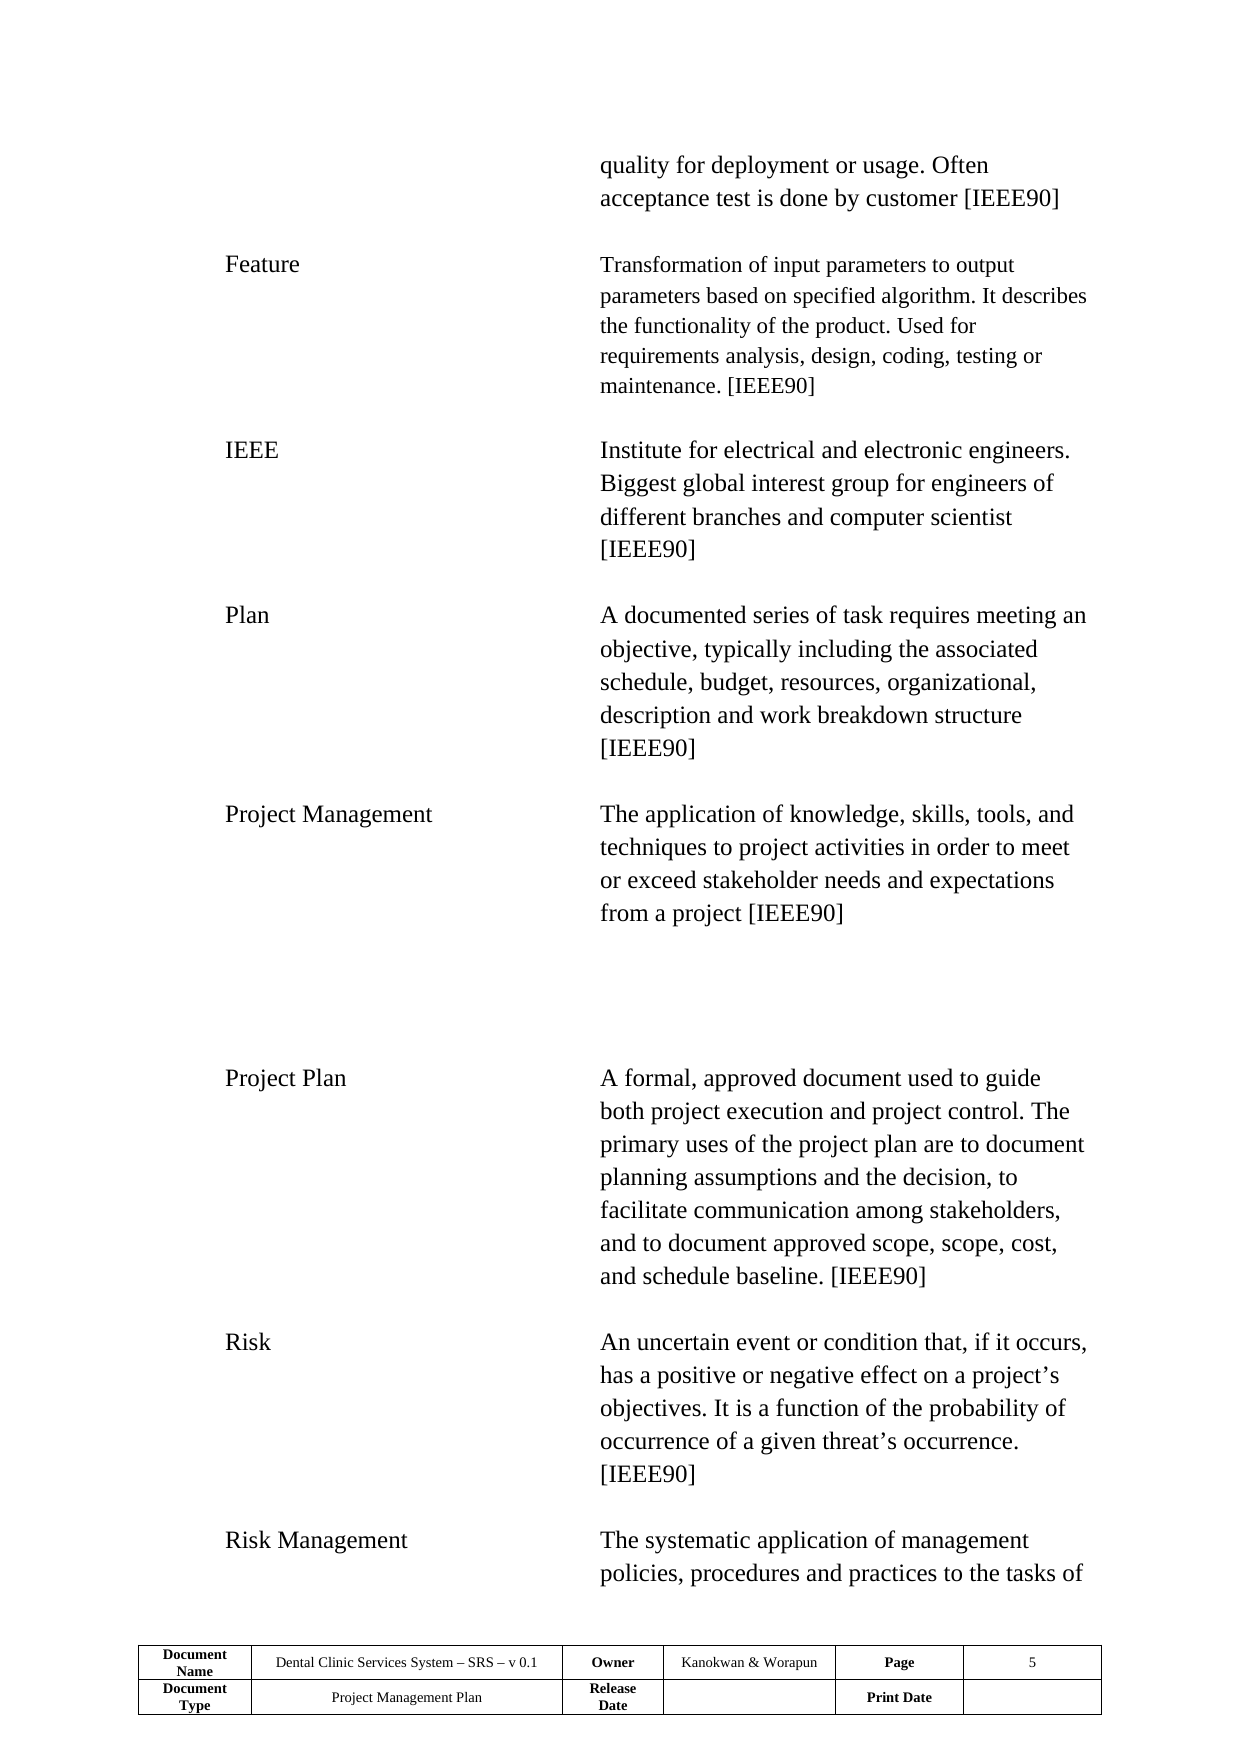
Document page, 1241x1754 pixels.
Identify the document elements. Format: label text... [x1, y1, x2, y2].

text Plan A documented series of task requires meeting an objective, typically including the associated schedule, budget, resources, organizational, description and work breakdown structure [IEEE90] [225, 601, 1090, 761]
text Risk An uncertain event or condition that, if it occurs, has a positive or negative effect on a project’s objectives. It is a function of the probability of occurrence of a given threat’s occurrence. [IEEE90] [225, 1327, 1090, 1488]
text Project Plan A formal, approved document used to guide both project execution and project control. The primary uses of the project plan are to document planning assumptions and the decision, to facilitate communication among stakeholders, and to document approved scope, scope, cost, and schedule baseline. [IEEE90] [225, 1063, 1090, 1290]
text Feature Transformation of input parameters to output parameters based on specified algorithm. It describes the functionality of the product. Used for requirements analysis, design, coding, testing or maintenance. [IEEE90] [225, 249, 1090, 399]
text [225, 1525, 1090, 1587]
text IEEE Institute for electrical and electronic engineers. Biggest global interest group for engineers of different branches and computer scientist [IEEE90] [225, 436, 1090, 563]
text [225, 150, 1090, 212]
text Project Management The application of knowledge, skills, tools, and techniques to project activities in order to meet or exceed stakeholder needs and expectations from a project [IEEE90] [225, 799, 1090, 927]
